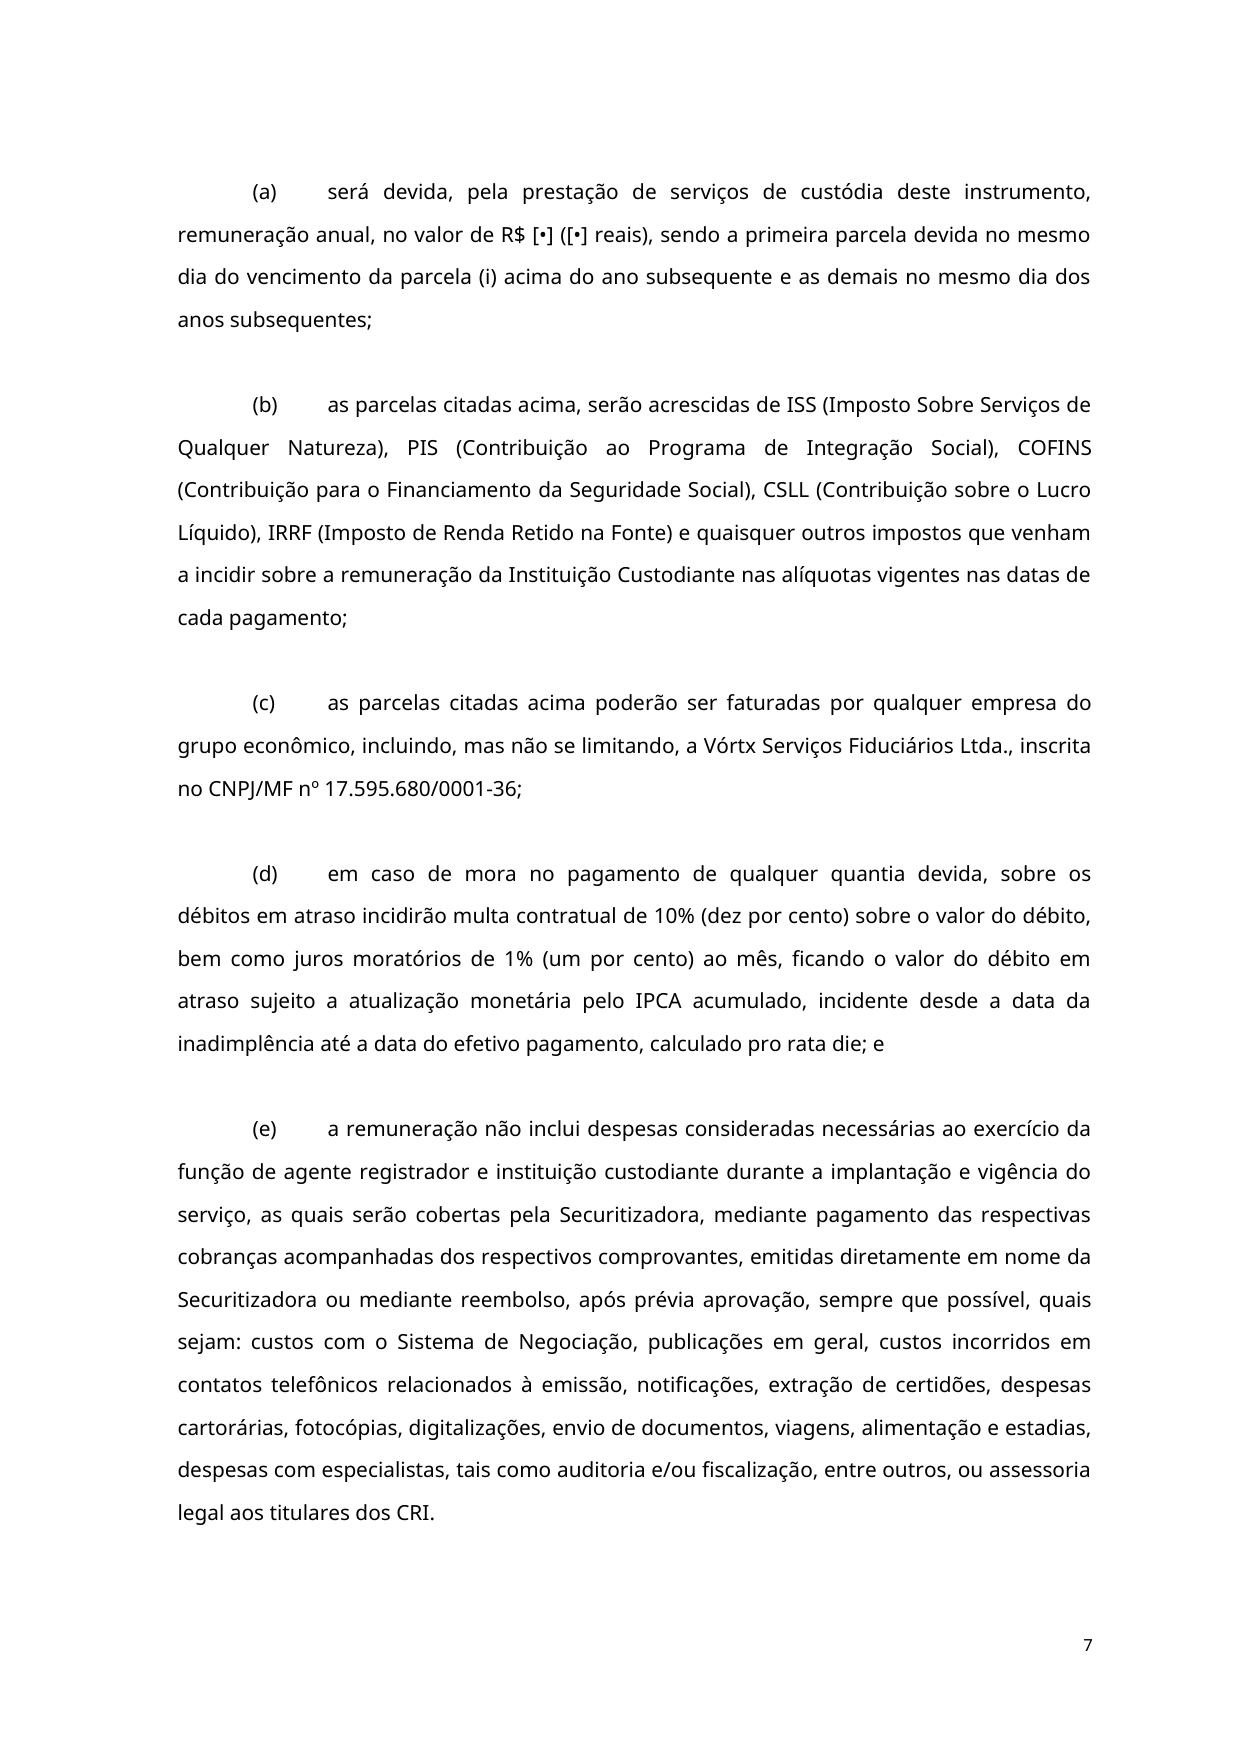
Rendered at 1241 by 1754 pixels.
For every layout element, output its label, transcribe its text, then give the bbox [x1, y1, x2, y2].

text (b) as parcelas citadas acima, serão acrescidas de ISS (Imposto Sobre Serviços de Qualquer Natureza), PIS (Contribuição ao Programa de Integração Social), COFINS (Contribuição para o Financiamento da Seguridade Social), CSLL (Contribuição sobre o Lucro Líquido), IRRF (Imposto de Renda Retido na Fonte) e quaisquer outros impostos que venham a incidir sobre a remuneração da Instituição Custodiante nas alíquotas vigentes nas datas de cada pagamento; [177, 390, 1092, 632]
text (c) as parcelas citadas acima poderão ser faturadas por qualquer empresa do grupo econômico, incluindo, mas não se limitando, a Vórtx Serviços Fiduciários Ltda., inscrita no CNPJ/MF nº 17.595.680/0001-36; [177, 688, 1092, 802]
text (d) em caso de mora no pagamento de qualquer quantia devida, sobre os débitos em atraso incidirão multa contratual de 10% (dez por cento) sobre o valor do débito, bem como juros moratórios de 1% (um por cento) ao mês, ficando o valor do débito em atraso sujeito a atualização monetária pelo IPCA acumulado, incidente desde a data da inadimplência até a data do efetivo pagamento, calculado pro rata die; e [177, 859, 1092, 1058]
text (a) será devida, pela prestação de serviços de custódia deste instrumento, remuneração anual, no valor de R$ [•] ([•] reais), sendo a primeira parcela devida no mesmo dia do vencimento da parcela (i) acima do ano subsequente e as demais no mesmo dia dos anos subsequentes; [177, 177, 1092, 333]
text (e) a remuneração não inclui despesas consideradas necessárias ao exercício da função de agente registrador e instituição custodiante durante a implantação e vigência do serviço, as quais serão cobertas pela Securitizadora, mediante pagamento das respectivas cobranças acompanhadas dos respectivos comprovantes, emitidas diretamente em nome da Securitizadora ou mediante reembolso, após prévia aprovação, sempre que possível, quais sejam: custos com o Sistema de Negociação, publicações em geral, custos incorridos em contatos telefônicos relacionados à emissão, notificações, extração de certidões, despesas cartorárias, fotocópias, digitalizações, envio de documentos, viagens, alimentação e estadias, despesas com especialistas, tais como auditoria e/ou fiscalização, entre outros, ou assessoria legal aos titulares dos CRI. [177, 1114, 1092, 1526]
